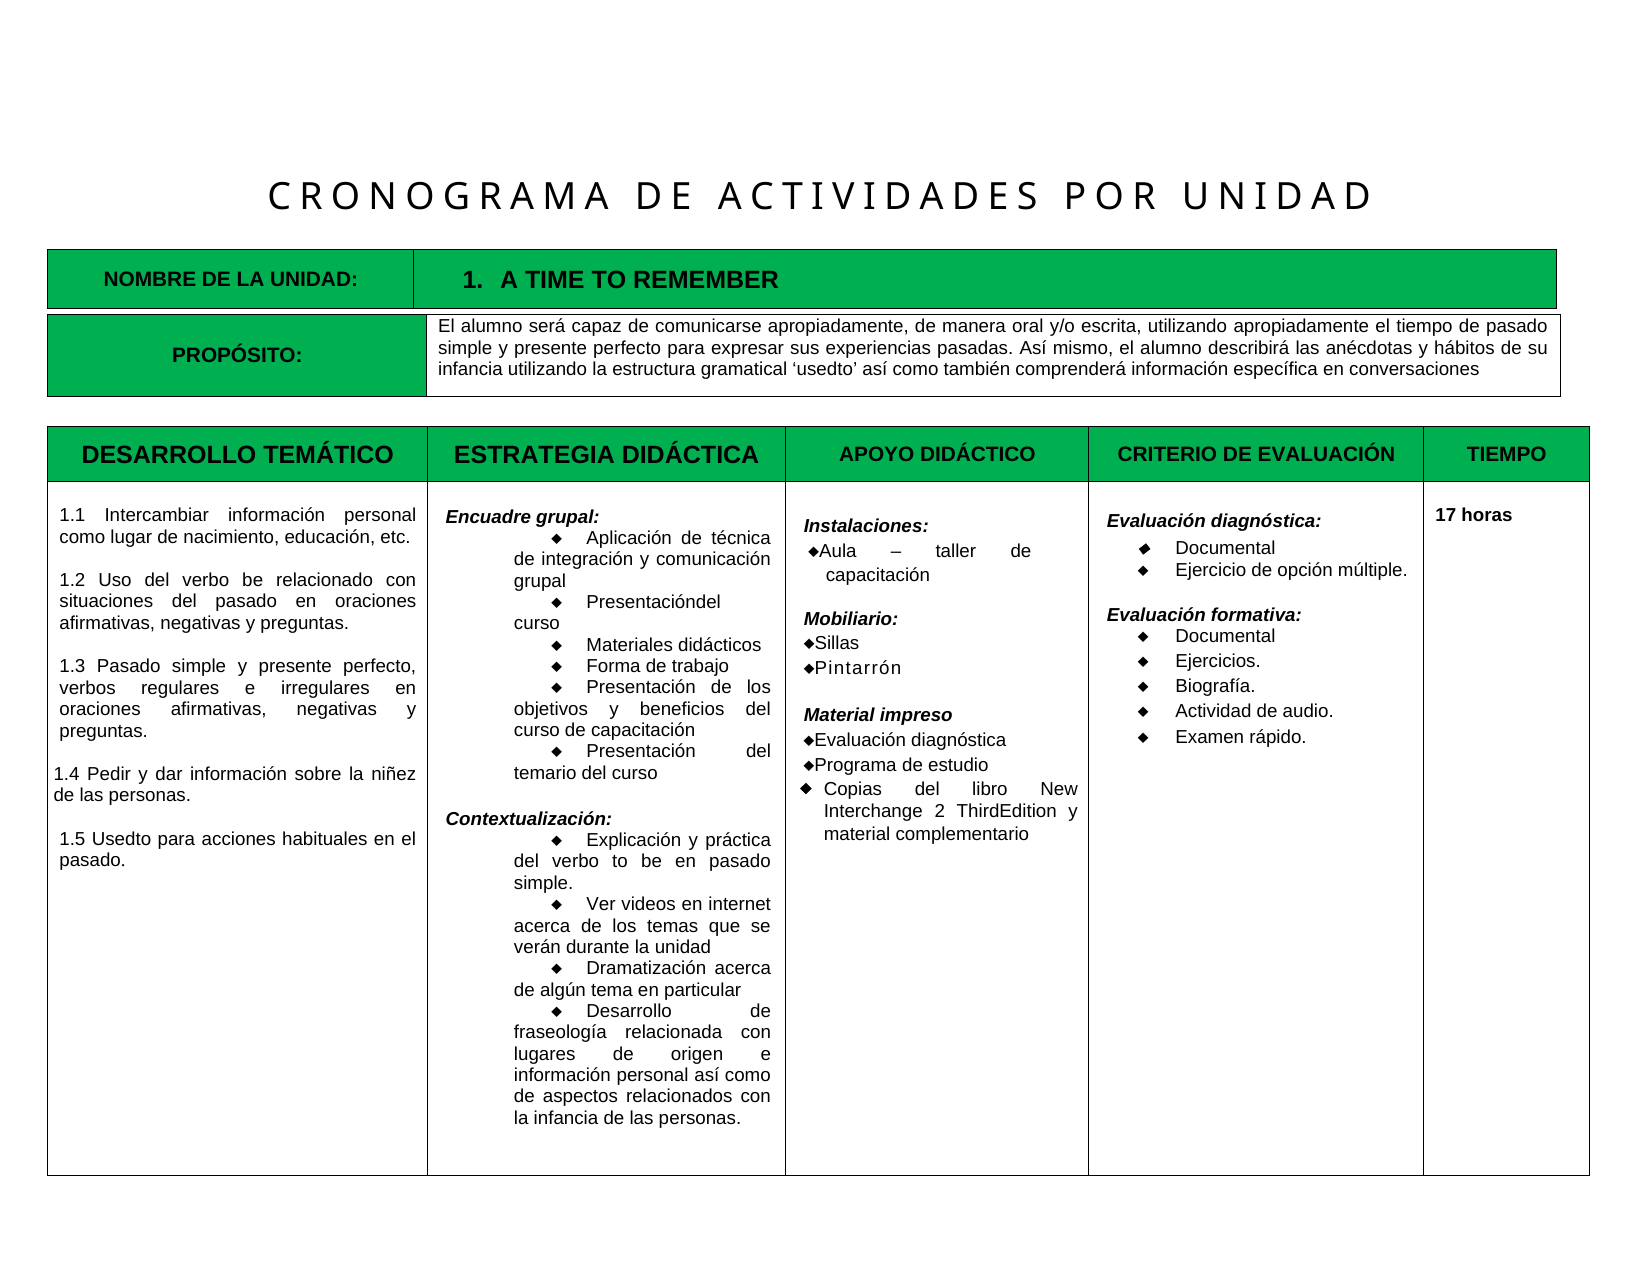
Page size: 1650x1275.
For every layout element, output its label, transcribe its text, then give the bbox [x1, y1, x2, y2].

table_cell Encuadre grupal: Aplicación de técnica de integración y comunicación grupal Presentacióndel curso Materiales didácticos Forma de trabajo Presentación de los objetivos y beneficios del curso de capacitación Presentación del temario del curso Contextualización: Explicación y práctica del verbo to be en pasado simple. Ver videos en internet acerca de los temas que se verán durante la unidad Dramatización acerca de algún tema en particular Desarrollo de fraseología relacionada con lugares de origen e información personal así como de aspectos relacionados con la infancia de las personas. [428, 482, 785, 1175]
table_cell 17 horas [1424, 482, 1589, 1175]
table_header CRITERIO DE EVALUACIÓN [1089, 427, 1423, 481]
table_header PROPÓSITO: [48, 315, 426, 396]
table_header TIEMPO [1424, 427, 1589, 481]
table_header NOMBRE DE LA UNIDAD: [48, 250, 413, 308]
table_cell Instalaciones: Aula – taller de capacitación Mobiliario: Sillas Pintarrón Material impreso Evaluación diagnóstica Programa de estudio Copias del libro New Interchange 2 ThirdEdition y material complementario [786, 482, 1088, 1175]
table_header APOYO DIDÁCTICO [786, 427, 1088, 481]
table_cell 1.1 Intercambiar información personal como lugar de nacimiento, educación, etc. 1.2 Uso del verbo be relacionado con situaciones del pasado en oraciones afirmativas, negativas y preguntas. 1.3 Pasado simple y presente perfecto, verbos regulares e irregulares en oraciones afirmativas, negativas y preguntas. 1.4 Pedir y dar información sobre la niñez de las personas. 1.5 Usedto para acciones habituales en el pasado. [48, 482, 427, 1175]
table_header El alumno será capaz de comunicarse apropiadamente, de manera oral y/o escrita, utilizando apropiadamente el tiempo de pasado simple y presente perfecto para expresar sus experiencias pasadas. Así mismo, el alumno describirá las anécdotas y hábitos de su infancia utilizando la estructura gramatical ‘usedto’ así como también comprenderá información específica en conversaciones [427, 315, 1560, 396]
table_cell Evaluación diagnóstica: Documental Ejercicio de opción múltiple. Evaluación formativa: Documental Ejercicios. Biografía. Actividad de audio. Examen rápido. [1089, 482, 1423, 1175]
table_header A TIME TO REMEMBER [414, 250, 1556, 308]
table_header ESTRATEGIA DIDÁCTICA [428, 427, 785, 481]
text CRONOGRAMA DE ACTIVIDADES POR UNIDAD [59, 169, 1580, 220]
table_header DESARROLLO TEMÁTICO [48, 427, 427, 481]
